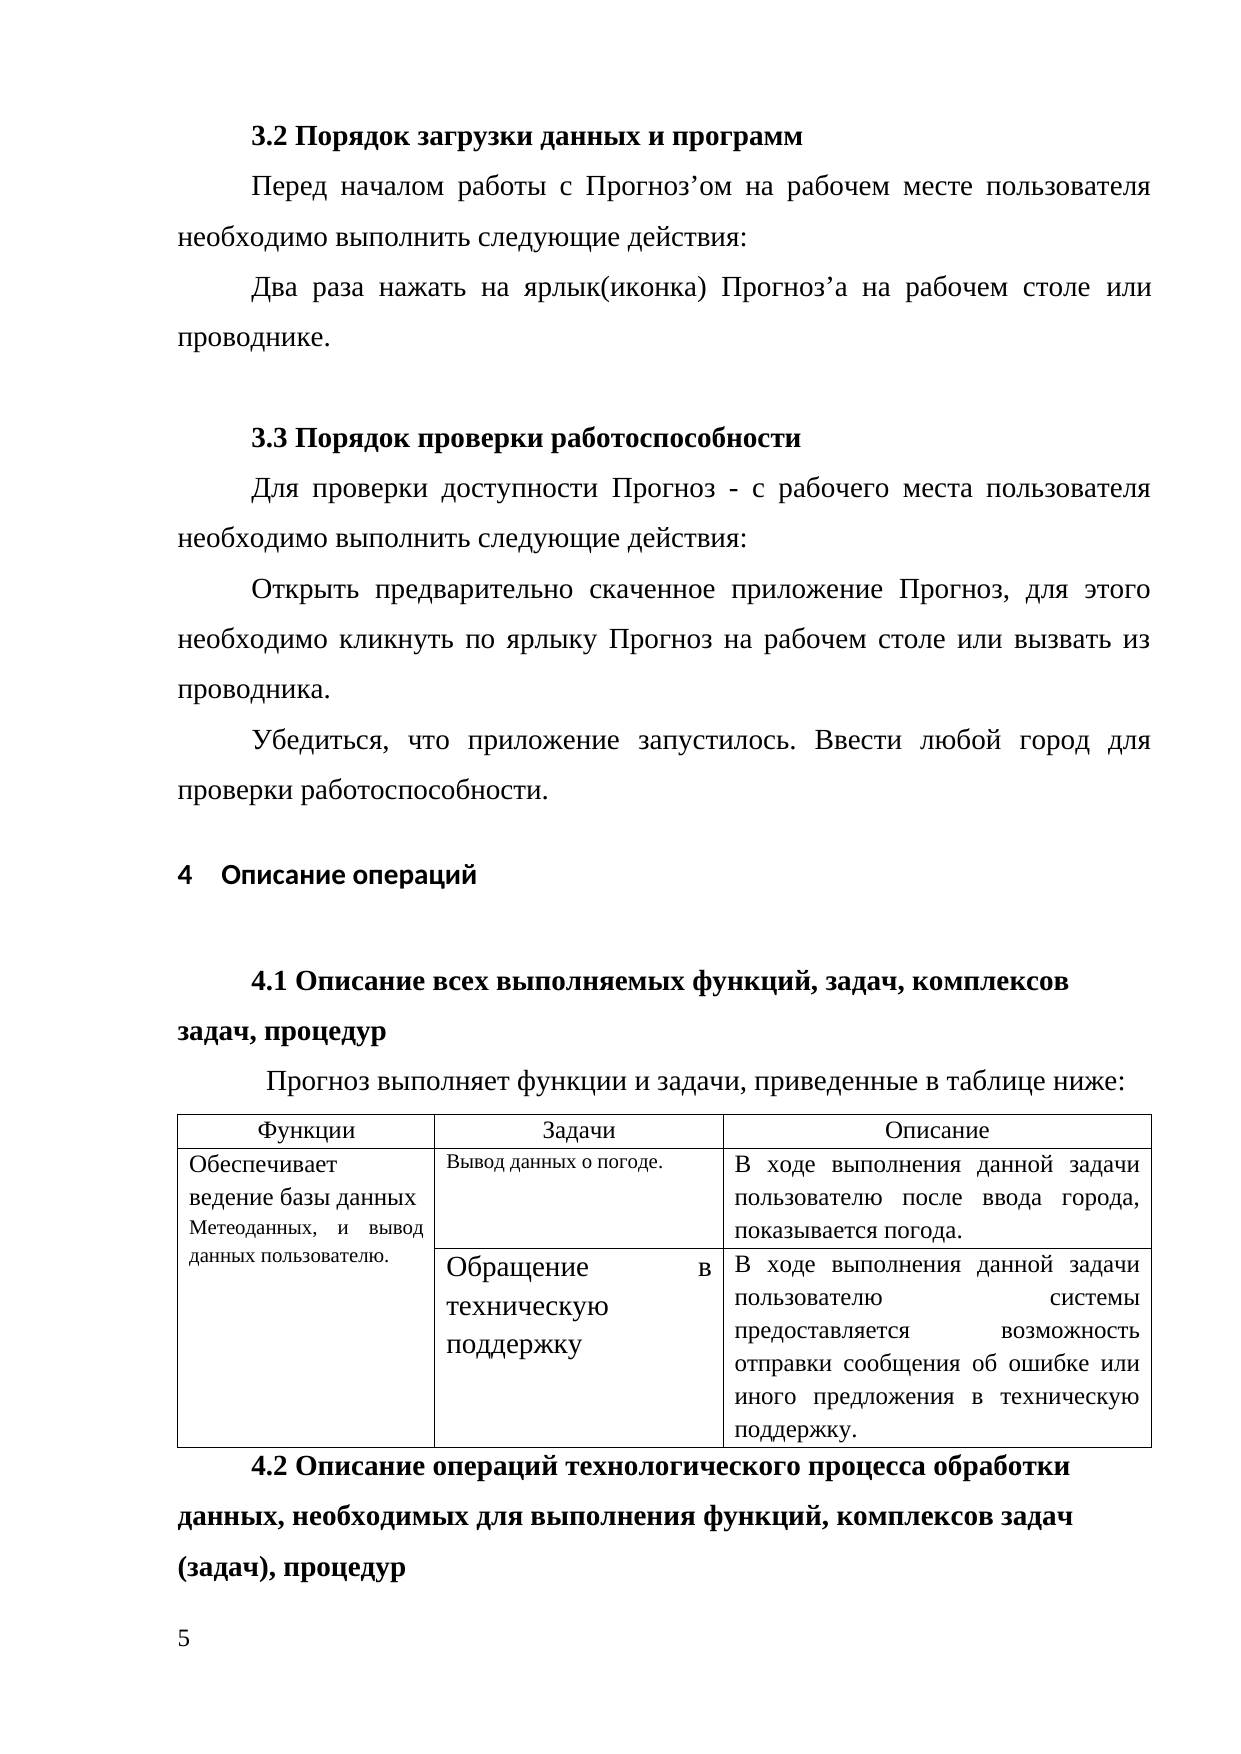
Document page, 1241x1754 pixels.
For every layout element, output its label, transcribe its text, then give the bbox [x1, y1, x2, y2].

table_header Описание [724, 1115, 1151, 1148]
text Убедиться, что приложение запустилось. Ввести любой город для проверки работоспособности. [177, 722, 1152, 806]
table_header Задачи [435, 1115, 723, 1148]
text 4.2 Описание операций технологического процесса обработки данных, необходимых для выполнения функций, комплексов задач (задач), процедур [177, 1448, 1152, 1582]
table_cell В ходе выполнения данной задачи пользователю после ввода города, показывается погода. [724, 1149, 1151, 1248]
text Прогноз выполняет функции и задачи, приведенные в таблице ниже: [177, 1063, 1152, 1097]
text Два раза нажать на ярлык(иконка) Прогноз’а на рабочем столе или проводнике. [177, 269, 1152, 353]
table_cell Обращение в техническую поддержку [435, 1249, 723, 1447]
list Описание операций [177, 856, 1152, 892]
text Перед началом работы с Прогноз’ом на рабочем месте пользователя необходимо выполнить следующие действия: [177, 168, 1152, 252]
text Для проверки доступности Прогноз - с рабочего места пользователя необходимо выполнить следующие действия: [177, 470, 1152, 554]
table_cell Обеспечивает ведение базы данных Метеоданных, и вывод данных пользователю. [178, 1149, 434, 1447]
table_cell Вывод данных о погоде. [435, 1149, 723, 1248]
text Открыть предварительно скаченное приложение Прогноз, для этого необходимо кликнуть по ярлыку Прогноз на рабочем столе или вызвать из проводника. [177, 571, 1152, 705]
table_cell В ходе выполнения данной задачи пользователю системы предоставляется возможность отправки сообщения об ошибке или иного предложения в техническую поддержку. [724, 1249, 1151, 1447]
text 3.2 Порядок загрузки данных и программ [177, 118, 1152, 152]
table_header Функции [178, 1115, 434, 1148]
text 4.1 Описание всех выполняемых функций, задач, комплексов задач, процедур [177, 963, 1152, 1047]
text 3.3 Порядок проверки работоспособности [177, 420, 1152, 453]
